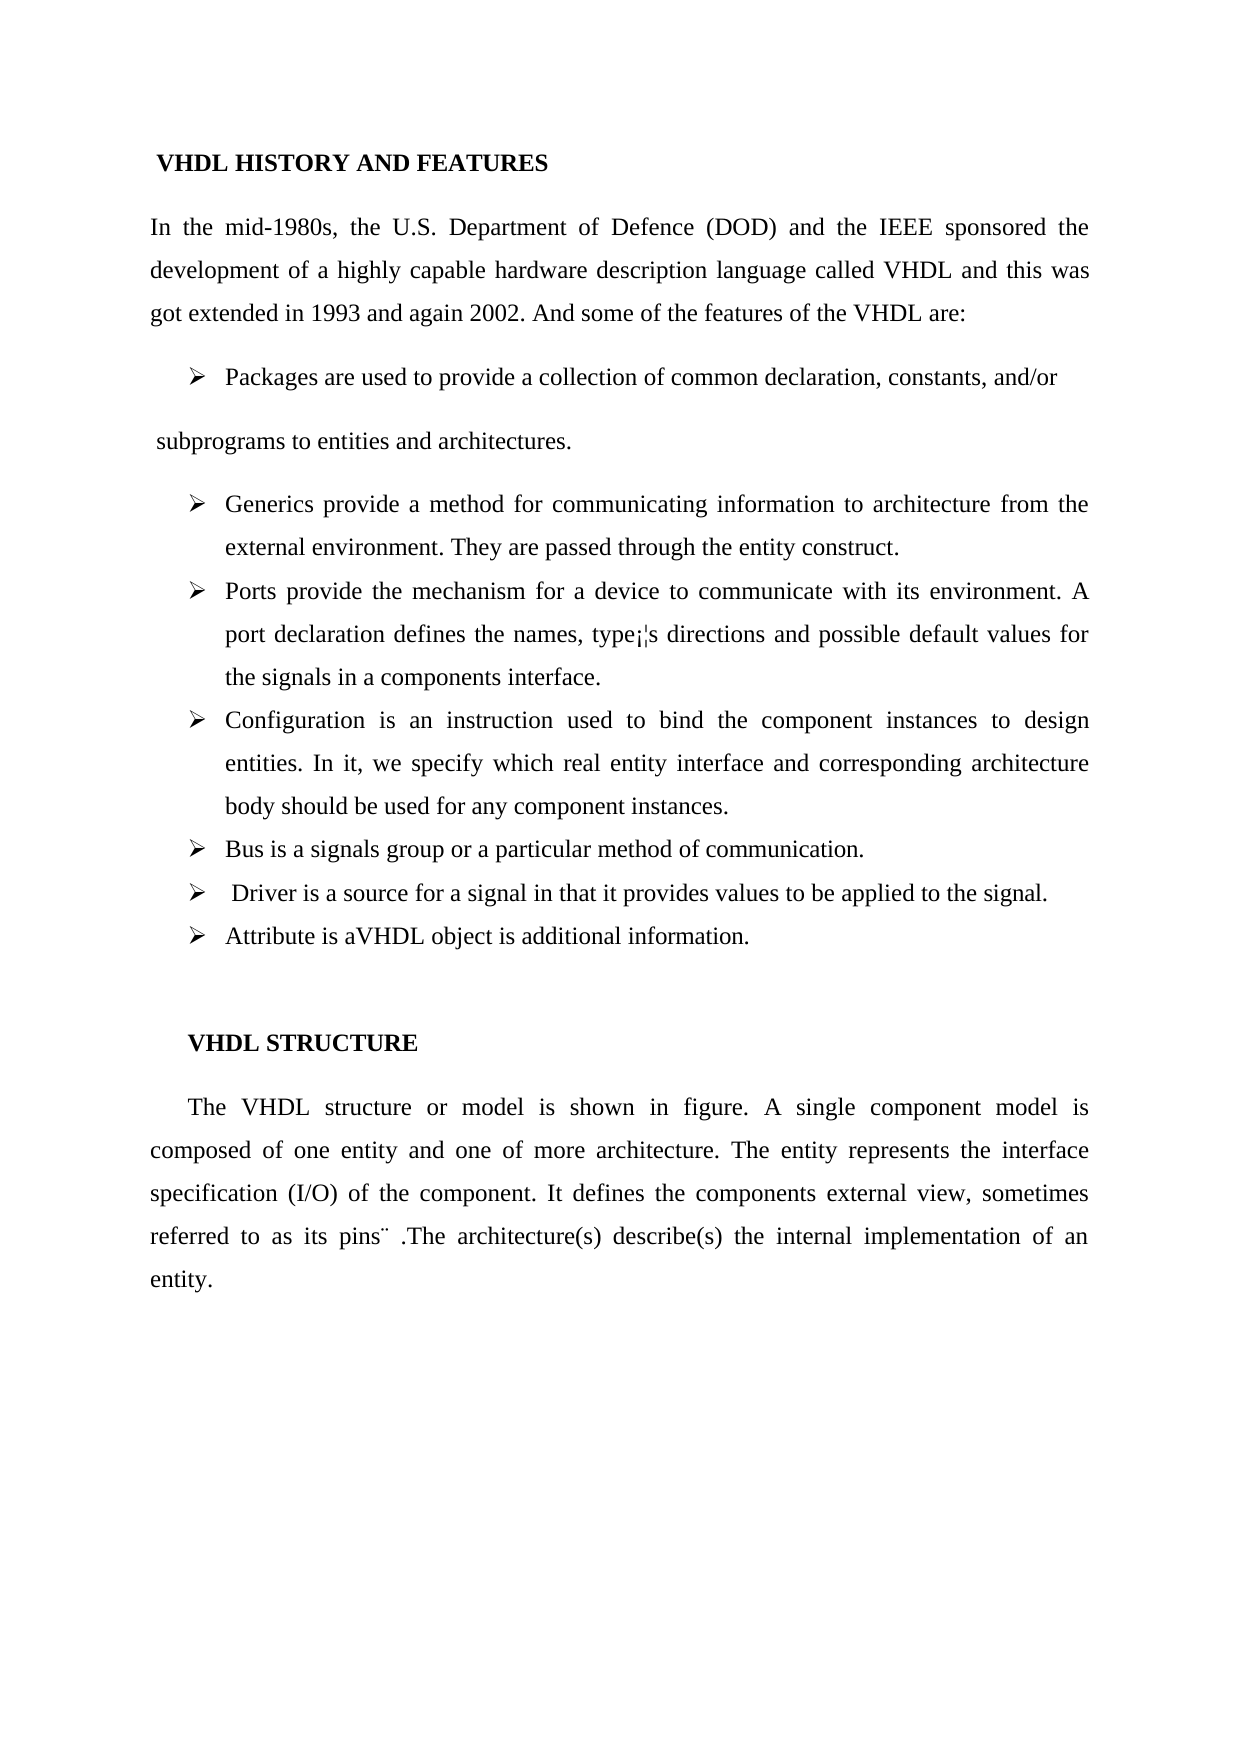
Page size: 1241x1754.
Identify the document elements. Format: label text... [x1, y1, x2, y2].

list Ports provide the mechanism for a device to communicate with its environment. A port declaration defines the names, type¡¦s directions and possible default values for the signals in a components interface. [187, 576, 1090, 691]
list Driver is a source for a signal in that it provides values to be applied to the signal. [187, 878, 1128, 906]
list Packages are used to provide a collection of common declaration, constants, and/or subprograms to entities and architectures. [156, 362, 1057, 454]
text In the mid-1980s, the U.S. Department of Defence (DOD) and the IEEE sponsored the development of a highly capable hardware description language called VHDL and this was got extended in 1993 and again 2002. And some of the features of the VHDL are: [150, 212, 1090, 327]
list Configuration is an instruction used to bind the component instances to design entities. In it, we specify which real entity interface and corresponding architecture body should be used for any component instances. [187, 705, 1090, 820]
subtitle VHDL HISTORY AND FEATURES [156, 148, 1128, 177]
text The VHDL structure or model is shown in figure. A single component model is composed of one entity and one of more architecture. The entity represents the interface specification (I/O) of the component. It defines the components external view, sometimes referred to as its pins¨ .The architecture(s) describe(s) the internal implementation of an entity. [150, 1092, 1090, 1293]
list Attribute is aVHDL object is additional information. [187, 921, 1128, 949]
list Bus is a signals group or a particular method of communication. [187, 834, 1128, 863]
list Generics provide a method for communicating information to architecture from the external environment. They are passed through the entity construct. [187, 489, 1090, 561]
subtitle VHDL STRUCTURE [187, 1028, 1128, 1057]
